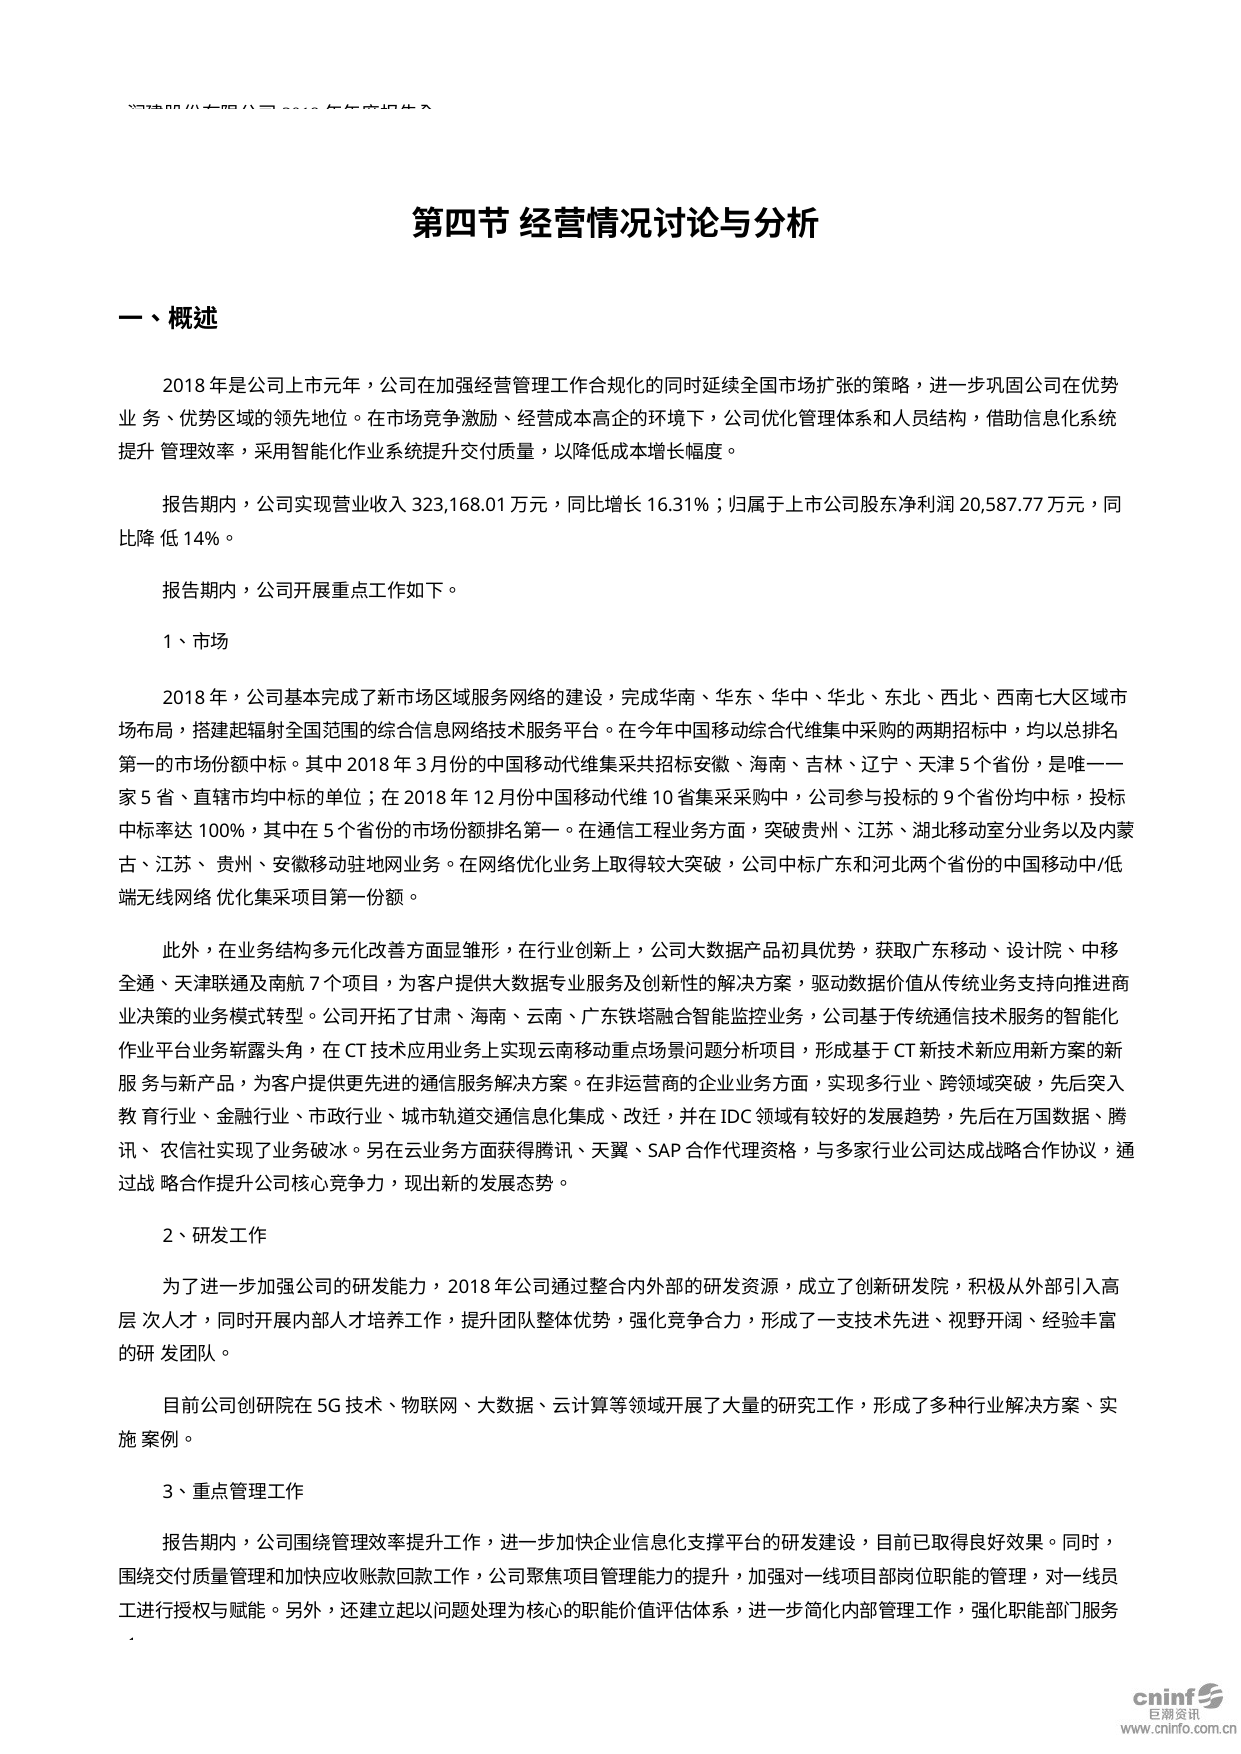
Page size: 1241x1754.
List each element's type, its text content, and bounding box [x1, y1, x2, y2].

text 2018年是公司上市元年，公司在加强经营管理工作合规化的同时延续全国市场扩张的策略，进一步巩固公司在优势业 务、优势区域的领先地位。在市场竞争激励、经营成本高企的环境下，公司优化管理体系和人员结构，借助信息化系统提升 管理效率，采用智能化作业系统提升交付质量，以降低成本增长幅度。 [118, 372, 1122, 464]
text 2、研发工作 [162, 1223, 1138, 1248]
text 目前公司创研院在5G技术、物联网、大数据、云计算等领域开展了大量的研究工作，形成了多种行业解决方案、实施 案例。 [118, 1393, 1119, 1451]
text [118, 1529, 1123, 1622]
subtitle 第四节 经营情况讨论与分析 [411, 200, 1138, 245]
text 为了进一步加强公司的研发能力，2018年公司通过整合内外部的研发资源，成立了创新研发院，积极从外部引入高层 次人才，同时开展内部人才培养工作，提升团队整体优势，强化竞争合力，形成了一支技术先进、视野开阔、经验丰富的研 发团队。 [118, 1274, 1122, 1366]
picture [1115, 1680, 1240, 1737]
text 3、重点管理工作 [162, 1478, 1138, 1504]
text 报告期内，公司实现营业收入323,168.01万元，同比增长16.31%；归属于上市公司股东净利润20,587.77万元，同比降 低14%。 [118, 491, 1123, 551]
subtitle 一、概述 [118, 301, 1138, 335]
text 报告期内，公司开展重点工作如下。 1、市场 [162, 578, 495, 654]
text 2018年，公司基本完成了新市场区域服务网络的建设，完成华南、华东、华中、华北、东北、西北、西南七大区域市 场布局，搭建起辐射全国范围的综合信息网络技术服务平台。在今年中国移动综合代维集中采购的两期招标中，均以总排名 第一的市场份额中标。其中2018年3月份的中国移动代维集采共招标安徽、海南、吉林、辽宁、天津5个省份，是唯一一家5 省、直辖市均中标的单位；在2018年12月份中国移动代维10省集采采购中，公司参与投标的9个省份均中标，投标中标率达 100%，其中在5个省份的市场份额排名第一。在通信工程业务方面，突破贵州、江苏、湖北移动室分业务以及内蒙古、江苏、 贵州、安徽移动驻地网业务。在网络优化业务上取得较大突破，公司中标广东和河北两个省份的中国移动中/低端无线网络 优化集采项目第一份额。 [118, 684, 1138, 910]
text 此外，在业务结构多元化改善方面显雏形，在行业创新上，公司大数据产品初具优势，获取广东移动、设计院、中移 全通、天津联通及南航7个项目，为客户提供大数据专业服务及创新性的解决方案，驱动数据价值从传统业务支持向推进商 业决策的业务模式转型。公司开拓了甘肃、海南、云南、广东铁塔融合智能监控业务，公司基于传统通信技术服务的智能化 作业平台业务崭露头角，在CT技术应用业务上实现云南移动重点场景问题分析项目，形成基于CT新技术新应用新方案的新服 务与新产品，为客户提供更先进的通信服务解决方案。在非运营商的企业业务方面，实现多行业、跨领域突破，先后突入教 育行业、金融行业、市政行业、城市轨道交通信息化集成、改迁，并在IDC领域有较好的发展趋势，先后在万国数据、腾讯、 农信社实现了业务破冰。另在云业务方面获得腾讯、天翼、SAP合作代理资格，与多家行业公司达成战略合作协议，通过战 略合作提升公司核心竞争力，现出新的发展态势。 [118, 937, 1138, 1196]
